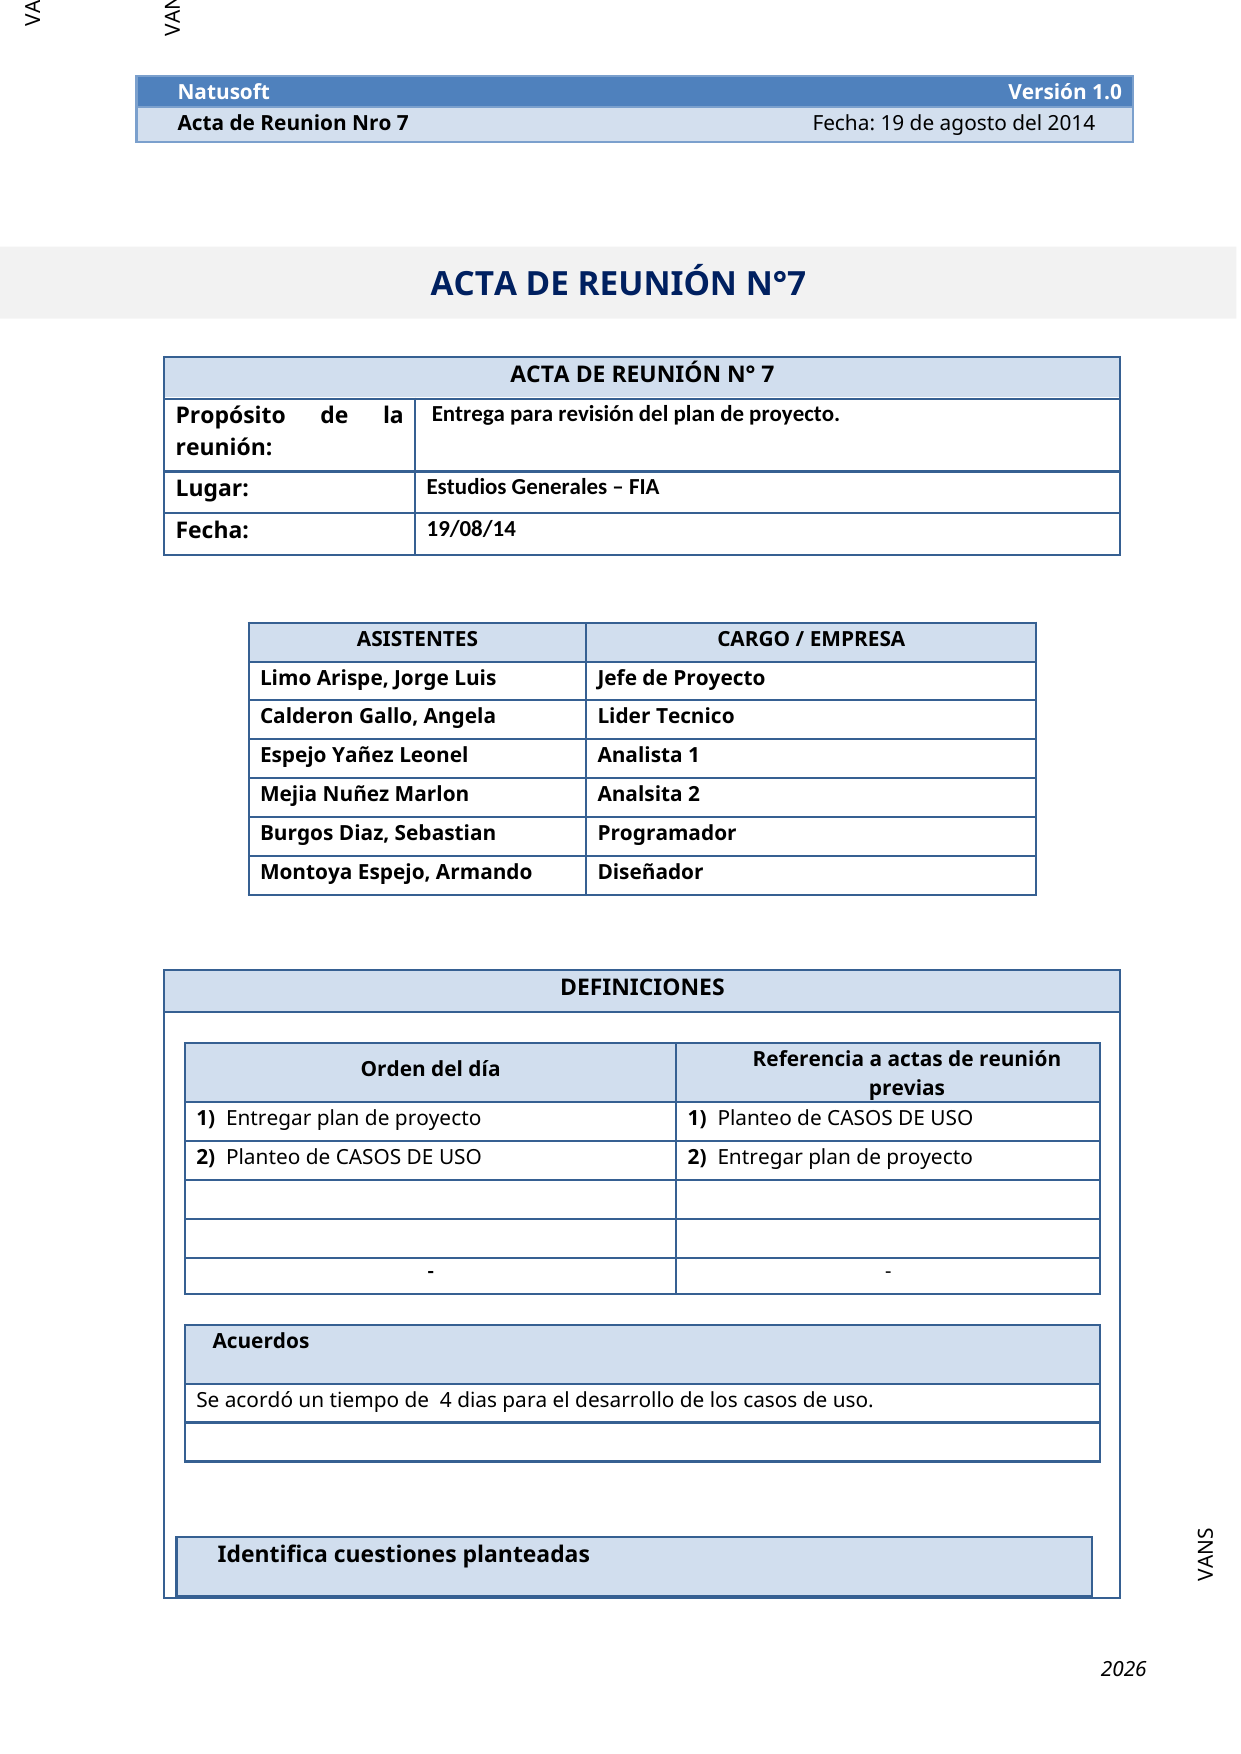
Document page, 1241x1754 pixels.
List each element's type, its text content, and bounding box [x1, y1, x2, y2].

table_cell Lugar: [165, 473, 414, 512]
table_cell Entrega para revisión del plan de proyecto. [416, 400, 1119, 470]
table_cell Programador [587, 818, 1035, 855]
table_header CARGO / EMPRESA [587, 624, 1035, 661]
table_header DEFINICIONES [165, 971, 1119, 1011]
table_cell Burgos Diaz, Sebastian [250, 818, 585, 855]
table_cell Mejia Nuñez Marlon [250, 779, 585, 816]
table_cell [165, 1013, 1119, 1597]
table_cell Limo Arispe, Jorge Luis [250, 663, 585, 699]
table_cell Fecha: [165, 514, 414, 554]
table_cell Analsita 2 [587, 779, 1035, 816]
table_cell Calderon Gallo, Angela [250, 701, 585, 738]
table_header ASISTENTES [250, 624, 585, 661]
table_cell Estudios Generales – FIA [416, 473, 1119, 512]
table_cell Espejo Yañez Leonel [250, 740, 585, 777]
table_cell Propósito de la reunión: [165, 400, 414, 470]
table_header ACTA DE REUNIÓN N° 7 [165, 358, 1119, 397]
table_cell Montoya Espejo, Armando [250, 857, 585, 894]
table_cell Jefe de Proyecto [587, 663, 1035, 699]
table_cell Analista 1 [587, 740, 1035, 777]
table_cell Diseñador [587, 857, 1035, 894]
table_cell 19/08/14 [416, 514, 1119, 554]
table_cell Lider Tecnico [587, 701, 1035, 738]
